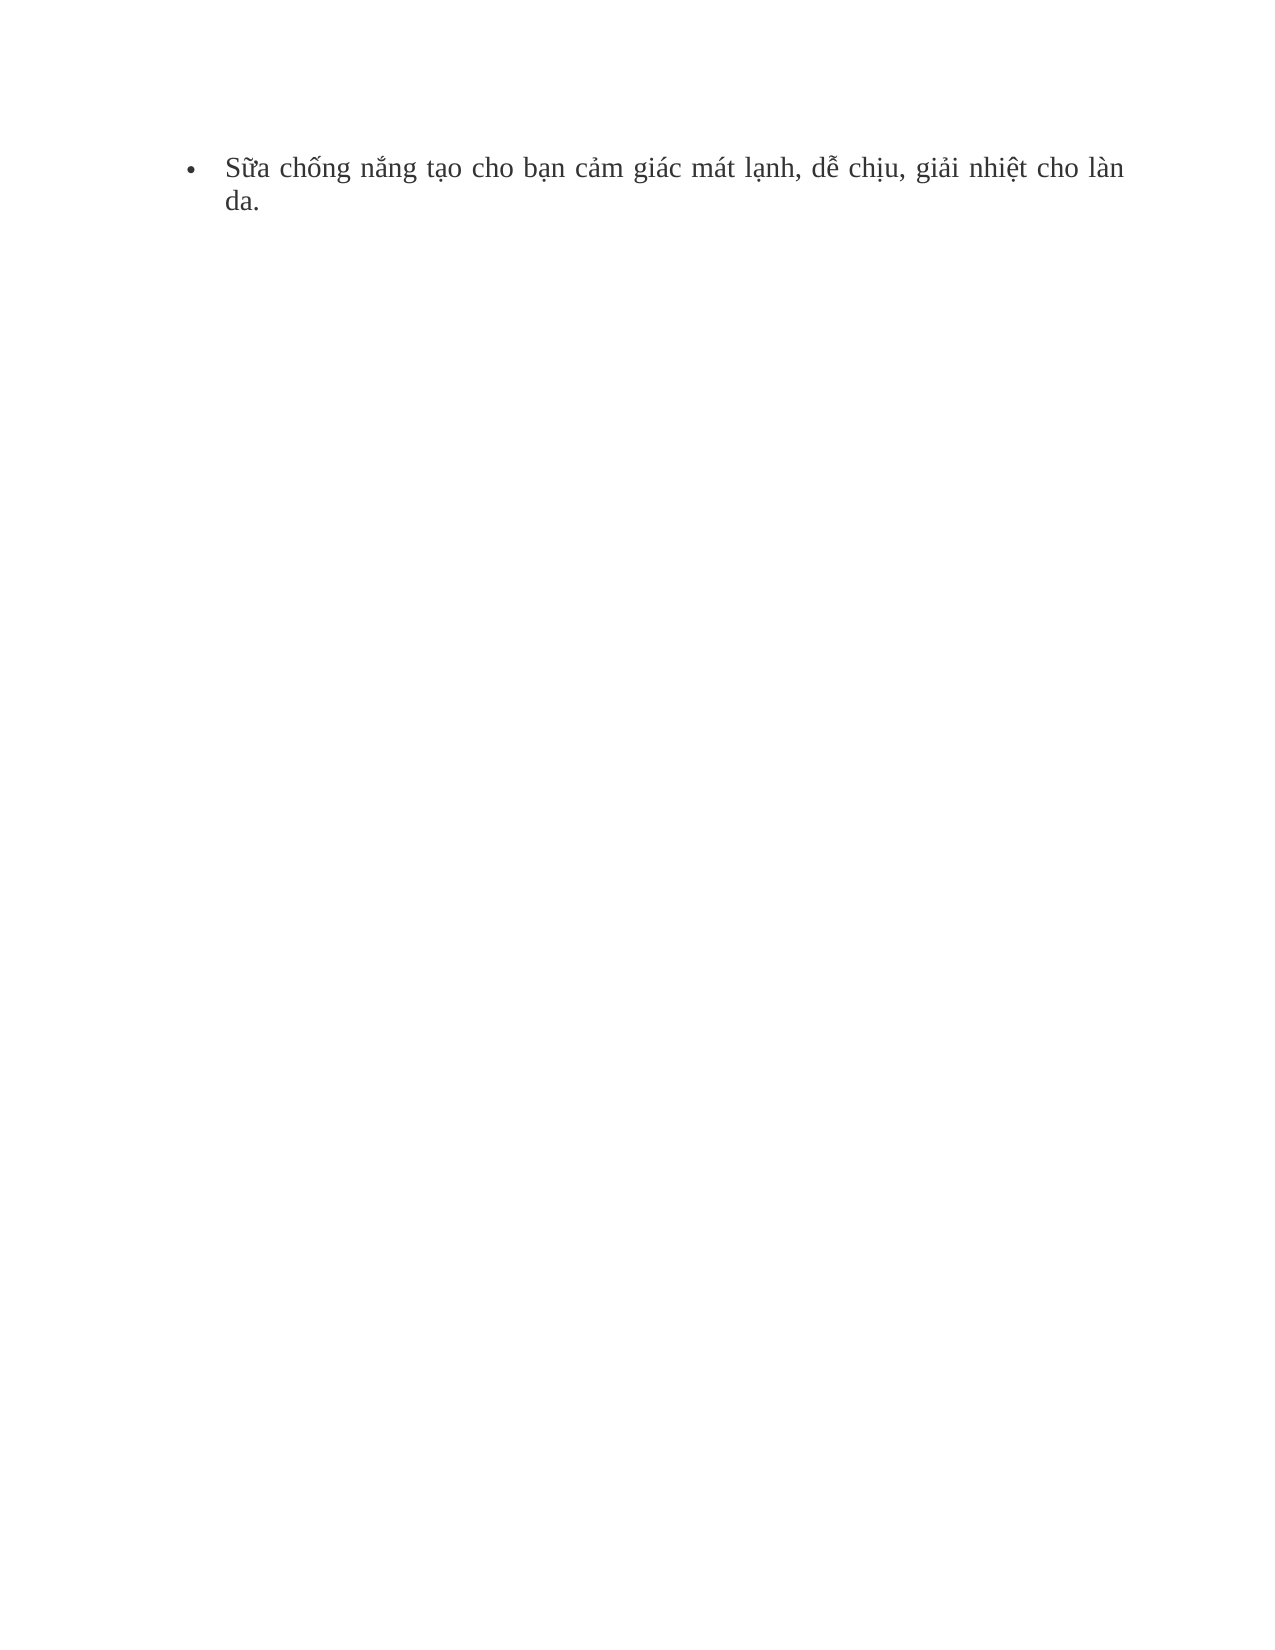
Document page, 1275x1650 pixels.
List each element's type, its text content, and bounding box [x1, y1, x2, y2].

list Sữa chống nắng tạo cho bạn cảm giác mát lạnh, dễ chịu, giải nhiệt cho làn da. [187, 150, 1125, 217]
